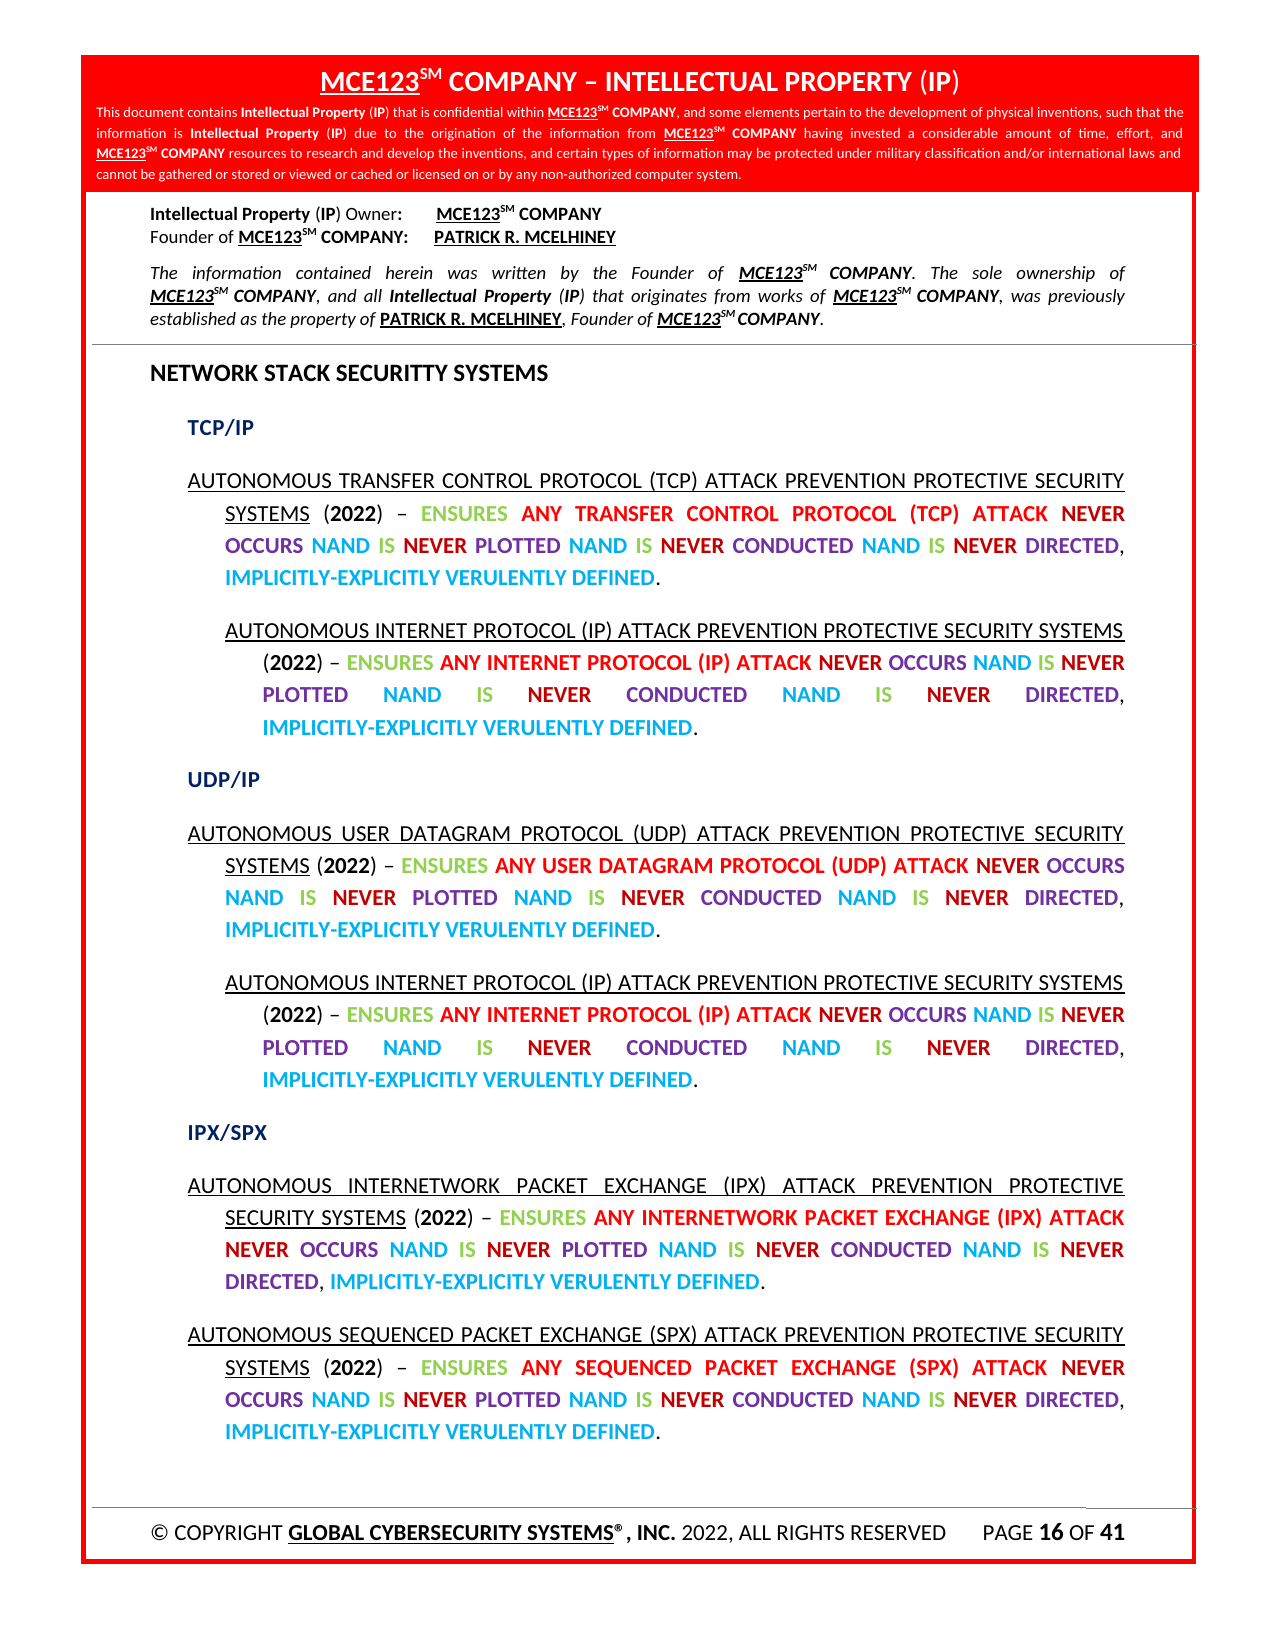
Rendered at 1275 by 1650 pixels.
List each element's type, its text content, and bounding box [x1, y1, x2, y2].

text NETWORK STACK SECURITTY SYSTEMS [150, 358, 1125, 388]
text AUTONOMOUS USER DATAGRAM PROTOCOL (UDP) ATTACK PREVENTION PROTECTIVE SECURITY SYSTEMS (2022) – ENSURES ANY USER DATAGRAM PROTOCOL (UDP) ATTACK NEVER OCCURS NAND IS NEVER PLOTTED NAND IS NEVER CONDUCTED NAND IS NEVER DIRECTED, IMPLICITLY-EXPLICITLY VERULENTLY DEFINED. [187, 819, 1125, 843]
text IPX/SPX [187, 1118, 1125, 1146]
text UDP/IP [187, 766, 1125, 794]
text AUTONOMOUS INTERNETWORK PACKET EXCHANGE (IPX) ATTACK PREVENTION PROTECTIVE SECURITY SYSTEMS (2022) – ENSURES ANY INTERNETWORK PACKET EXCHANGE (IPX) ATTACK NEVER OCCURS NAND IS NEVER PLOTTED NAND IS NEVER CONDUCTED NAND IS NEVER DIRECTED, IMPLICITLY-EXPLICITLY VERULENTLY DEFINED. [187, 1196, 1125, 1295]
text AUTONOMOUS SEQUENCED PACKET EXCHANGE (SPX) ATTACK PREVENTION PROTECTIVE SECURITY SYSTEMS (2022) – ENSURES ANY SEQUENCED PACKET EXCHANGE (SPX) ATTACK NEVER OCCURS NAND IS NEVER PLOTTED NAND IS NEVER CONDUCTED NAND IS NEVER DIRECTED, IMPLICITLY-EXPLICITLY VERULENTLY DEFINED. [187, 1345, 1125, 1445]
text AUTONOMOUS INTERNET PROTOCOL (IP) ATTACK PREVENTION PROTECTIVE SECURITY SYSTEMS (2022) – ENSURES ANY INTERNET PROTOCOL (IP) ATTACK NEVER OCCURS NAND IS NEVER PLOTTED NAND IS NEVER CONDUCTED NAND IS NEVER DIRECTED, IMPLICITLY-EXPLICITLY VERULENTLY DEFINED. [225, 994, 1125, 1093]
text AUTONOMOUS INTERNET PROTOCOL (IP) ATTACK PREVENTION PROTECTIVE SECURITY SYSTEMS (2022) – ENSURES ANY INTERNET PROTOCOL (IP) ATTACK NEVER OCCURS NAND IS NEVER PLOTTED NAND IS NEVER CONDUCTED NAND IS NEVER DIRECTED, IMPLICITLY-EXPLICITLY VERULENTLY DEFINED. [225, 642, 1125, 741]
text AUTONOMOUS TRANSFER CONTROL PROTOCOL (TCP) ATTACK PREVENTION PROTECTIVE SECURITY SYSTEMS (2022) – ENSURES ANY TRANSFER CONTROL PROTOCOL (TCP) ATTACK NEVER OCCURS NAND IS NEVER PLOTTED NAND IS NEVER CONDUCTED NAND IS NEVER DIRECTED, IMPLICITLY-EXPLICITLY VERULENTLY DEFINED. [187, 492, 1125, 591]
text TCP/IP [187, 413, 1125, 441]
text AUTONOMOUS INTERNET PROTOCOL (IP) ATTACK PREVENTION PROTECTIVE SECURITY SYSTEMS (2022) – ENSURES ANY INTERNET PROTOCOL (IP) ATTACK NEVER OCCURS NAND IS NEVER PLOTTED NAND IS NEVER CONDUCTED NAND IS NEVER DIRECTED, IMPLICITLY-EXPLICITLY VERULENTLY DEFINED. [225, 616, 1125, 640]
text AUTONOMOUS INTERNETWORK PACKET EXCHANGE (IPX) ATTACK PREVENTION PROTECTIVE SECURITY SYSTEMS (2022) – ENSURES ANY INTERNETWORK PACKET EXCHANGE (IPX) ATTACK NEVER OCCURS NAND IS NEVER PLOTTED NAND IS NEVER CONDUCTED NAND IS NEVER DIRECTED, IMPLICITLY-EXPLICITLY VERULENTLY DEFINED. [187, 1171, 1125, 1195]
text AUTONOMOUS INTERNET PROTOCOL (IP) ATTACK PREVENTION PROTECTIVE SECURITY SYSTEMS (2022) – ENSURES ANY INTERNET PROTOCOL (IP) ATTACK NEVER OCCURS NAND IS NEVER PLOTTED NAND IS NEVER CONDUCTED NAND IS NEVER DIRECTED, IMPLICITLY-EXPLICITLY VERULENTLY DEFINED. [225, 968, 1125, 992]
text AUTONOMOUS USER DATAGRAM PROTOCOL (UDP) ATTACK PREVENTION PROTECTIVE SECURITY SYSTEMS (2022) – ENSURES ANY USER DATAGRAM PROTOCOL (UDP) ATTACK NEVER OCCURS NAND IS NEVER PLOTTED NAND IS NEVER CONDUCTED NAND IS NEVER DIRECTED, IMPLICITLY-EXPLICITLY VERULENTLY DEFINED. [187, 844, 1125, 943]
text AUTONOMOUS SEQUENCED PACKET EXCHANGE (SPX) ATTACK PREVENTION PROTECTIVE SECURITY SYSTEMS (2022) – ENSURES ANY SEQUENCED PACKET EXCHANGE (SPX) ATTACK NEVER OCCURS NAND IS NEVER PLOTTED NAND IS NEVER CONDUCTED NAND IS NEVER DIRECTED, IMPLICITLY-EXPLICITLY VERULENTLY DEFINED. [187, 1320, 1125, 1344]
text AUTONOMOUS TRANSFER CONTROL PROTOCOL (TCP) ATTACK PREVENTION PROTECTIVE SECURITY SYSTEMS (2022) – ENSURES ANY TRANSFER CONTROL PROTOCOL (TCP) ATTACK NEVER OCCURS NAND IS NEVER PLOTTED NAND IS NEVER CONDUCTED NAND IS NEVER DIRECTED, IMPLICITLY-EXPLICITLY VERULENTLY DEFINED. [187, 466, 1125, 491]
